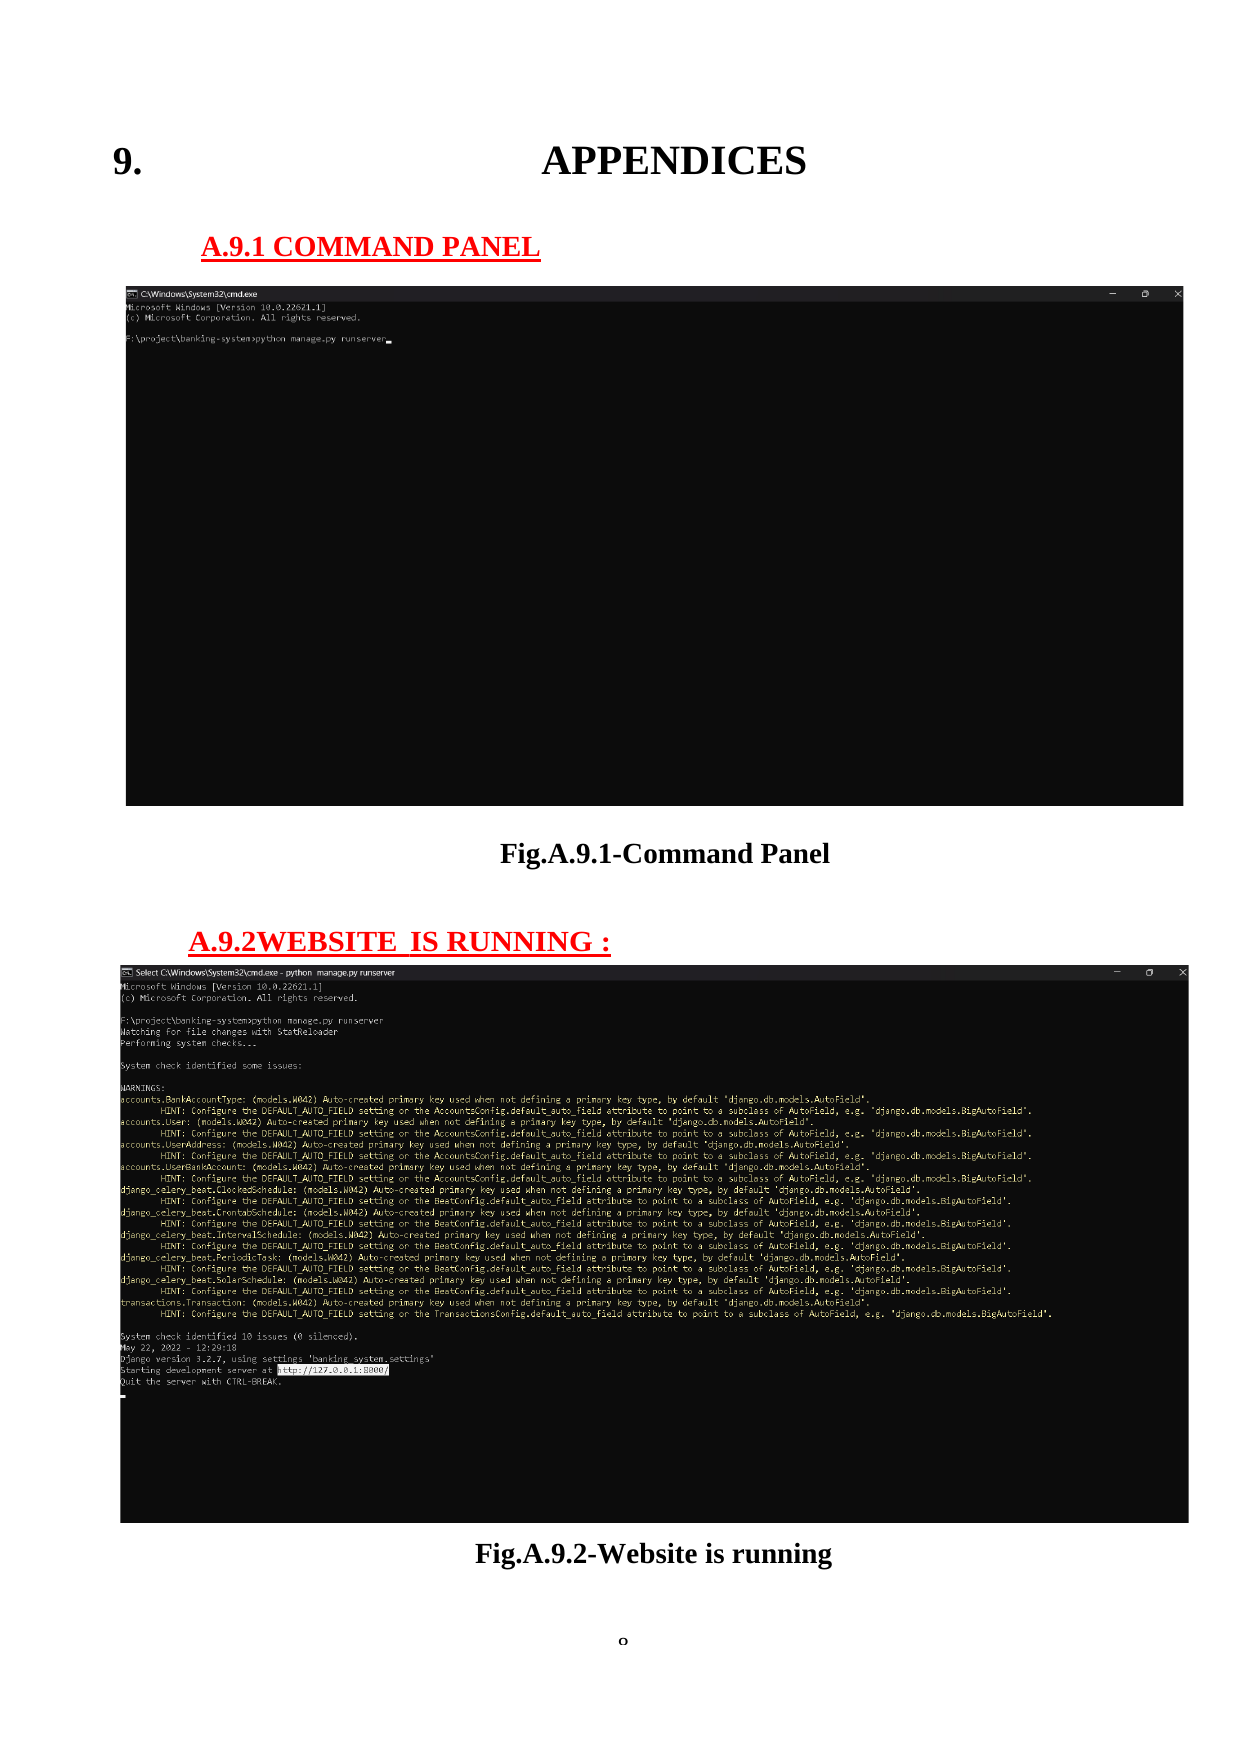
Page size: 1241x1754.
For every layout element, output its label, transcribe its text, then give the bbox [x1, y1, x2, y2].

picture [125, 286, 1184, 806]
picture [120, 965, 1189, 1523]
text Fig.A.9.1-Command Panel A.9.2WEBSITE IS RUNNING : [188, 781, 832, 958]
text A.9.1 COMMAND PANEL [201, 229, 1205, 263]
subtitle APPENDICES [113, 136, 1205, 184]
subtitle Fig.A.9.2-Website is running [327, 1523, 980, 1570]
